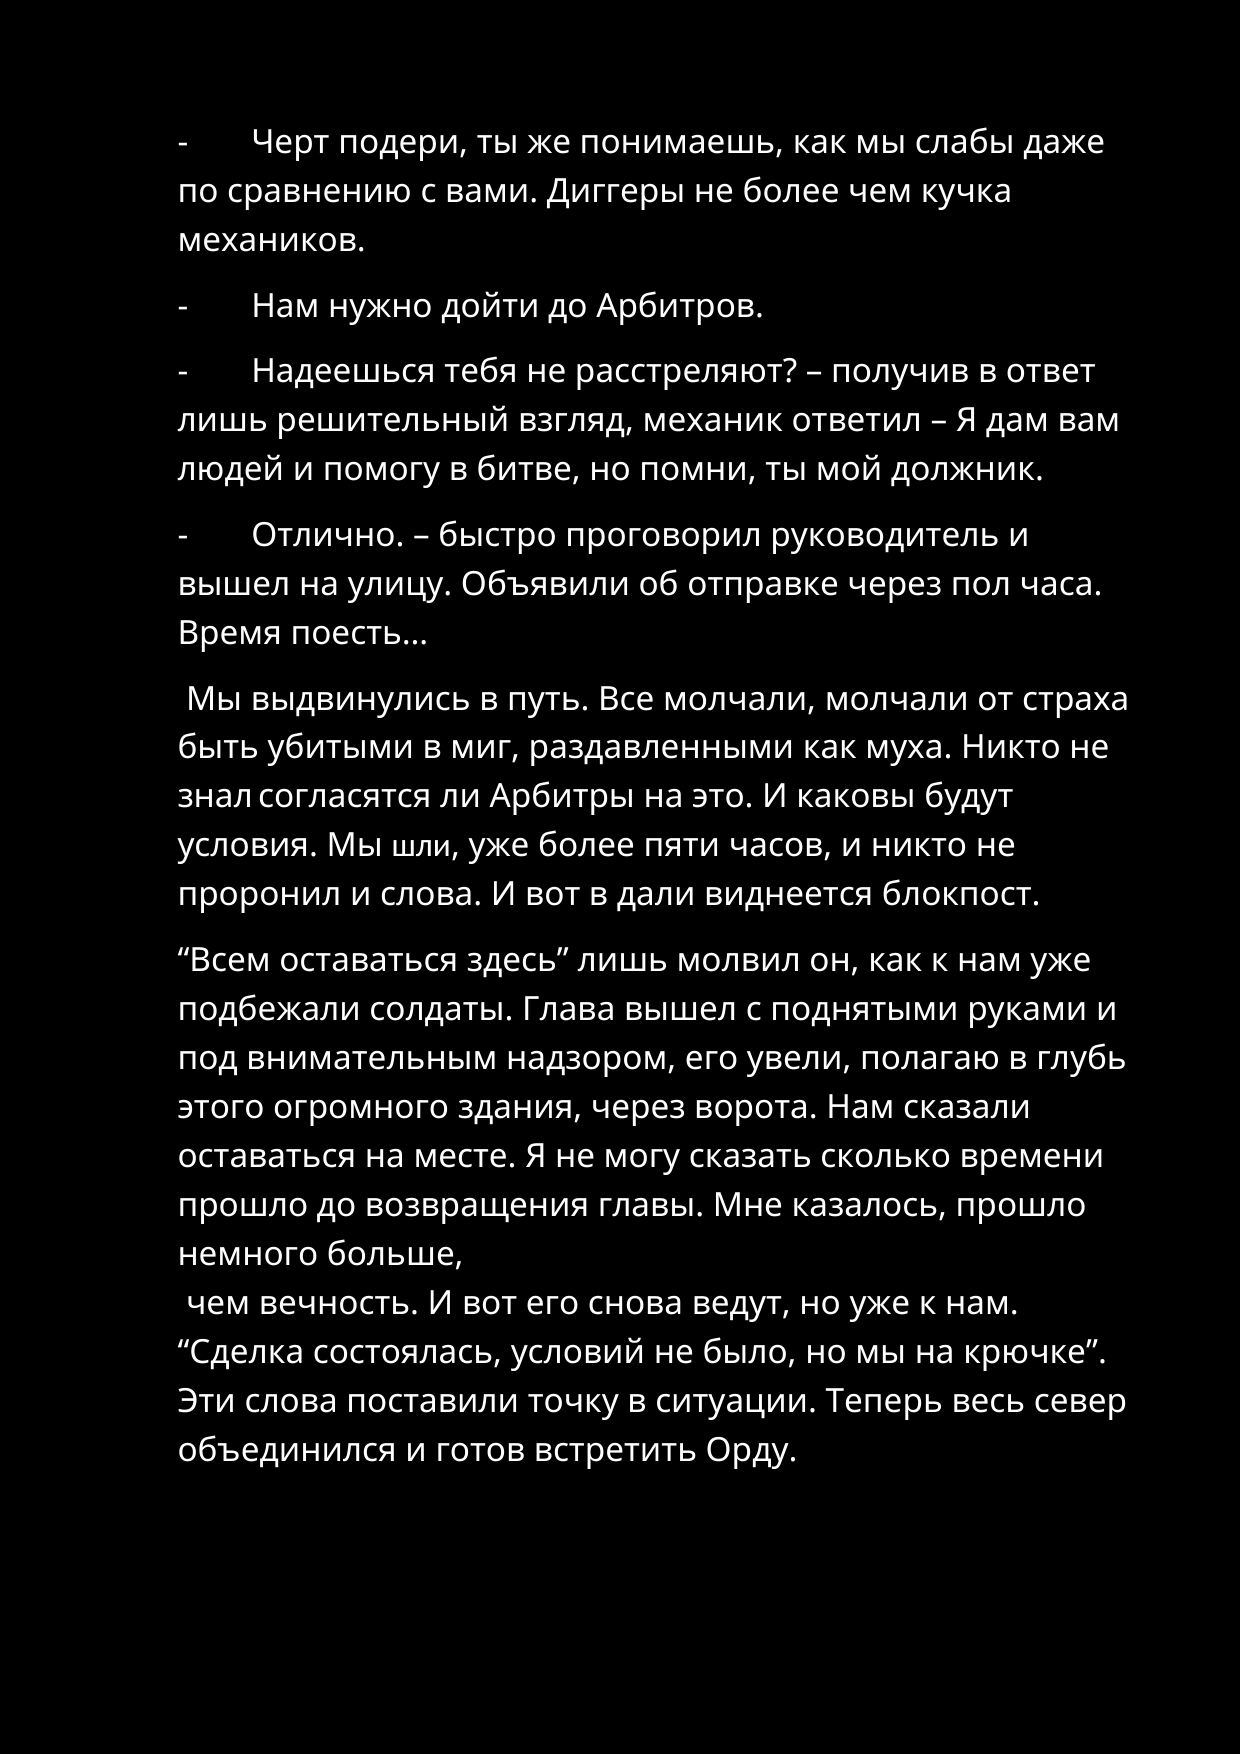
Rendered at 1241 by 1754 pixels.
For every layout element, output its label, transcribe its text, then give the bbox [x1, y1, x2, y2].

text Мы выдвинулись в путь. Все молчали, молчали от страха быть убитыми в миг, раздавленными как муха. Никто не знал согласятся ли Арбитры на это. И каковы будут условия. Мы шли, уже более пяти часов, и никто не проронил и слова. И вот в дали виднеется блокпост. [177, 674, 1152, 916]
text - Надеешься тебя не расстреляют? – получив в ответ лишь решительный взгляд, механик ответил – Я дам вам людей и помогу в битве, но помни, ты мой должник. [177, 347, 1152, 491]
text - Нам нужно дойти до Арбитров. [177, 282, 1152, 327]
text “Всем оставаться здесь” лишь молвил он, как к нам уже подбежали солдаты. Глава вышел с поднятыми руками и под внимательным надзором, его увели, полагаю в глубь этого огромного здания, через ворота. Нам сказали оставаться на месте. Я не могу сказать сколько времени прошло до возвращения главы. Мне казалось, прошло немного больше, чем вечность. И вот его снова ведут, но уже к нам. “Сделка состоялась, условий не было, но мы на крючке”. Эти слова поставили точку в ситуации. Теперь весь север объединился и готов встретить Орду. [177, 936, 1152, 1471]
text - Черт подери, ты же понимаешь, как мы слабы даже по сравнению с вами. Диггеры не более чем кучка механиков. [177, 118, 1152, 261]
text - Отлично. – быстро проговорил руководитель и вышел на улицу. Объявили об отправке через пол часа. Время поесть… [177, 511, 1152, 654]
